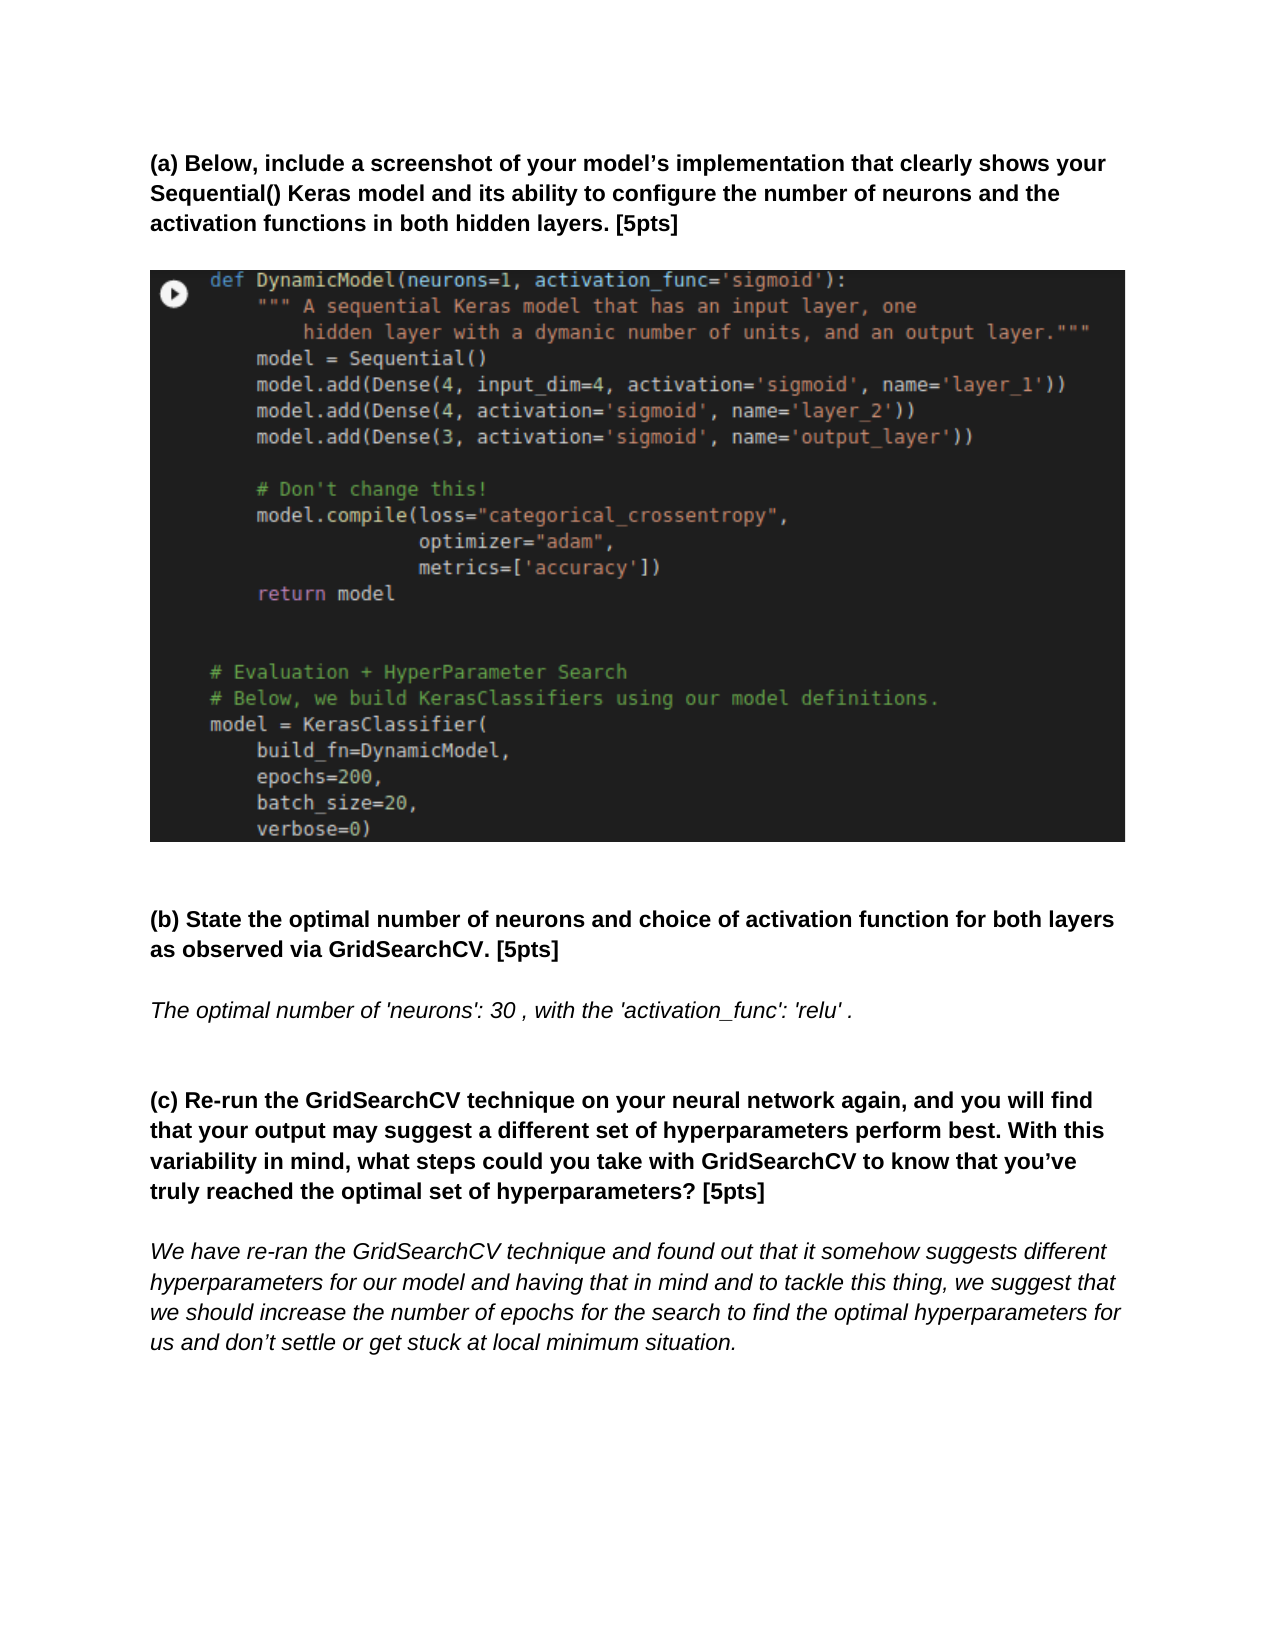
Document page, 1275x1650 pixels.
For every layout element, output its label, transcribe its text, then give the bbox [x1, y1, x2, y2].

text variability in mind, what steps could you take with GridSearchCV to know that you’ve truly reached the optimal set of hyperparameters? [5pts] [150, 1148, 1125, 1204]
text We have re-ran the GridSearchCV technique and found out that it somehow suggests different hyperparameters for our model and having that in mind and to tackle this thing, we suggest that we should increase the number of epochs for the search to find the optimal hyperparameters for us and don’t settle or get stuck at local minimum situation. [150, 1238, 1125, 1355]
text (c) Re-run the GridSearchCV technique on your neural network again, and you will find [150, 1087, 1125, 1113]
text that your output may suggest a different set of hyperparameters perform best. With this [150, 1117, 1125, 1144]
text Sequential() Keras model and its ability to configure the number of neurons and the [150, 180, 1125, 207]
text activation functions in both hidden layers. [5pts] [150, 210, 1125, 237]
text The optimal number of 'neurons': 30 , with the 'activation_func': 'relu' . [150, 997, 1125, 1023]
text (a) Below, include a screenshot of your model’s implementation that clearly shows your [150, 150, 1125, 176]
text (b) State the optimal number of neurons and choice of activation function for both layers as observed via GridSearchCV. [5pts] [150, 906, 1125, 962]
picture [150, 270, 1125, 842]
